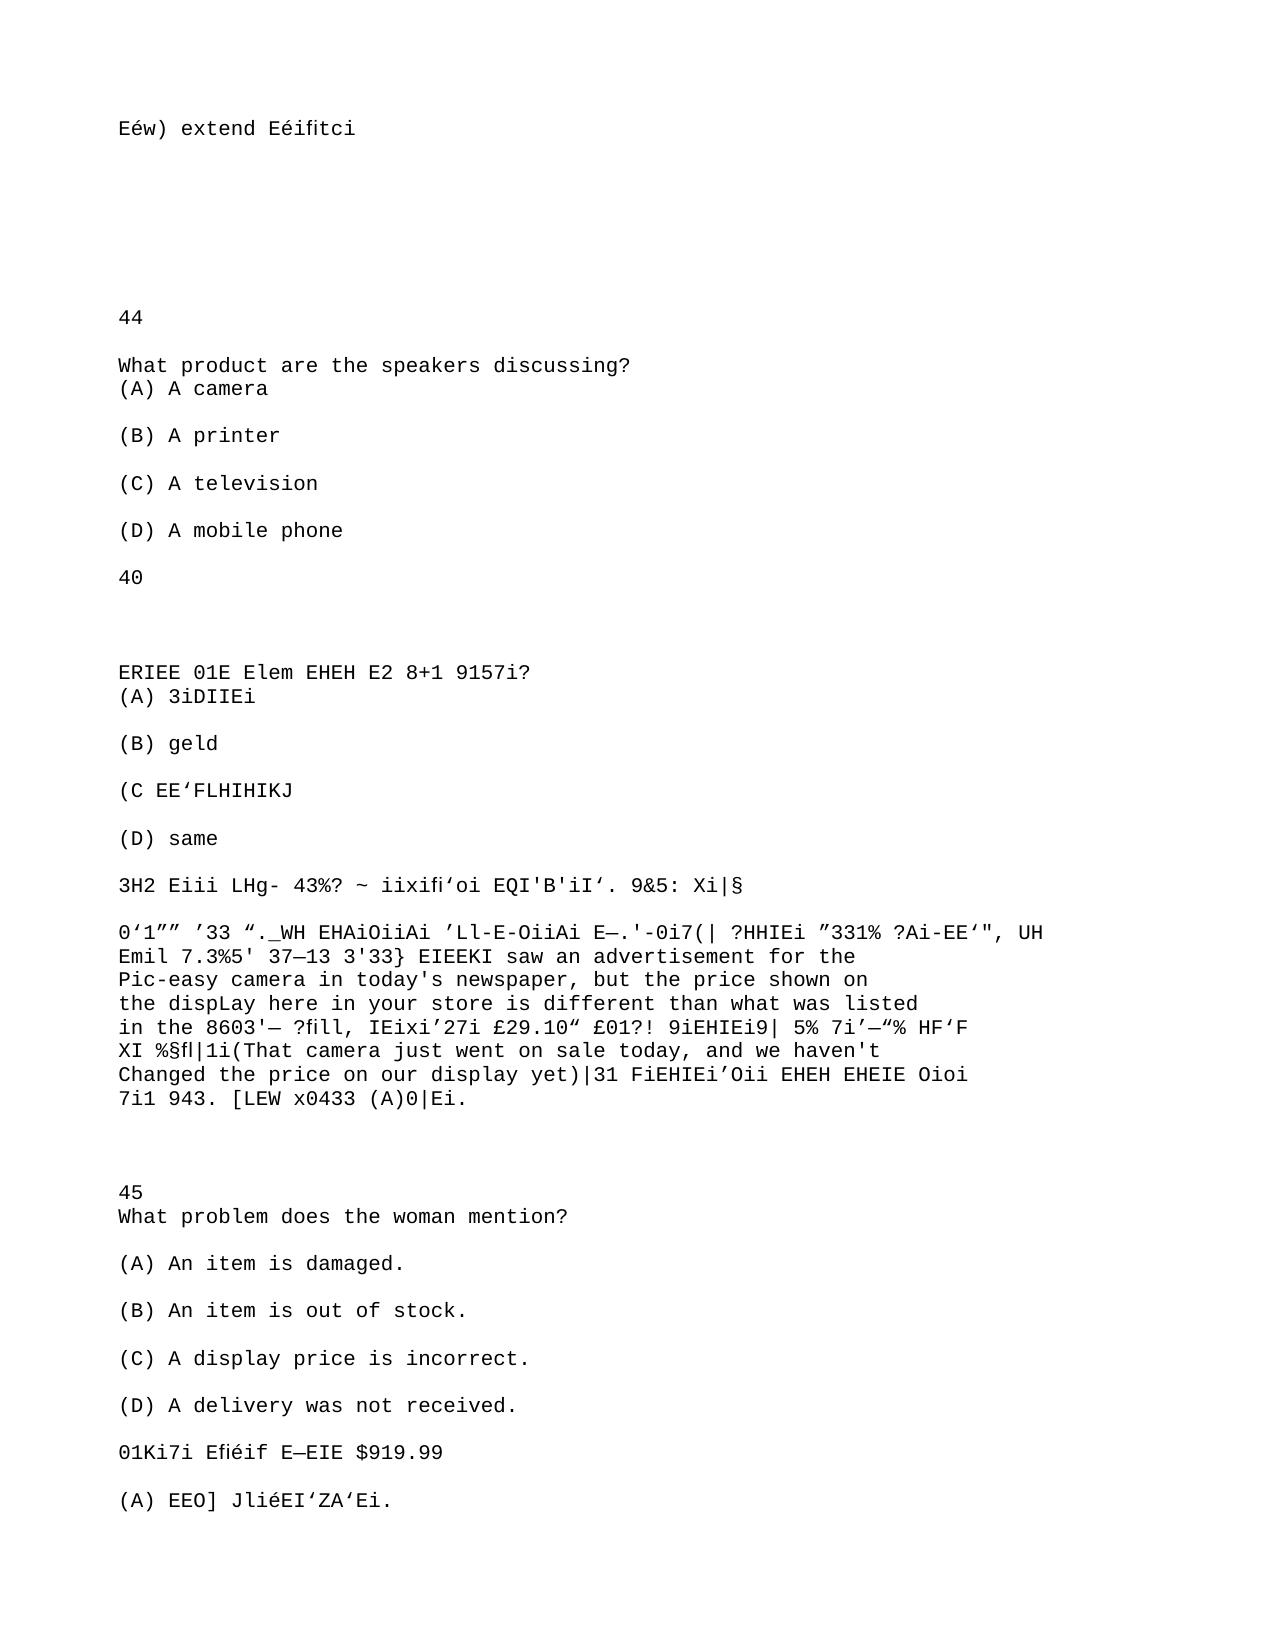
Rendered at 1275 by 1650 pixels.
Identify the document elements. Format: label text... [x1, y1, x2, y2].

text (C) A display price is incorrect. [118, 1348, 1157, 1371]
text 01Ki7i Eﬁéif E—EIE $919.99 [118, 1442, 1157, 1466]
text (A) A camera [118, 378, 1157, 402]
text (A) 3iDIIEi [118, 686, 1157, 709]
text 45 [118, 1182, 1157, 1206]
text (B) An item is out of stock. [118, 1300, 1157, 1324]
text (D) A delivery was not received. [118, 1395, 1157, 1419]
text in the 8603'— ?ﬁll, IEixi’27i £29.10“ £01?! 9iEHIEi9| 5% 7i’—“% HF‘F [118, 1017, 1157, 1040]
text Eéw) extend Eéiﬁtci [118, 118, 1157, 142]
text (B) A printer [118, 426, 1157, 449]
text 7i1 943. [LEW x0433 (A)0|Ei. [118, 1088, 1157, 1111]
text 3H2 Eiii LHg- 43%? ~ iixiﬁ‘oi EQI'B'iI‘. 9&5: Xi|§ [118, 875, 1157, 898]
text Pic-easy camera in today's newspaper, but the price shown on [118, 969, 1157, 993]
text 0‘1”” ’33 “._WH EHAiOiiAi ’Ll-E-OiiAi E—.'-0i7(| ?HHIEi ”331% ?Ai-EE‘", UH [118, 922, 1157, 946]
text (C) A television [118, 473, 1157, 496]
text (A) EEO] JliéEI‘ZA‘Ei. [118, 1489, 1157, 1513]
text Emil 7.3%5' 37—13 3'33} EIEEKI saw an advertisement for the [118, 946, 1157, 969]
text 44 [118, 307, 1157, 331]
text Changed the price on our display yet)|31 FiEHIEi’Oii EHEH EHEIE Oioi [118, 1064, 1157, 1088]
text the dispLay here in your store is different than what was listed [118, 993, 1157, 1017]
text (D) A mobile phone [118, 520, 1157, 544]
text XI %§ﬂ|1i(That camera just went on sale today, and we haven't [118, 1040, 1157, 1064]
text 40 [118, 567, 1157, 591]
text (C EE‘FLHIHIKJ [118, 780, 1157, 804]
text (B) geld [118, 733, 1157, 757]
text ERIEE 01E Elem EHEH E2 8+1 9157i? [118, 662, 1157, 686]
text What problem does the woman mention? [118, 1206, 1157, 1229]
text (D) same [118, 827, 1157, 851]
text (A) An item is damaged. [118, 1253, 1157, 1277]
text What product are the speakers discussing? [118, 354, 1157, 378]
